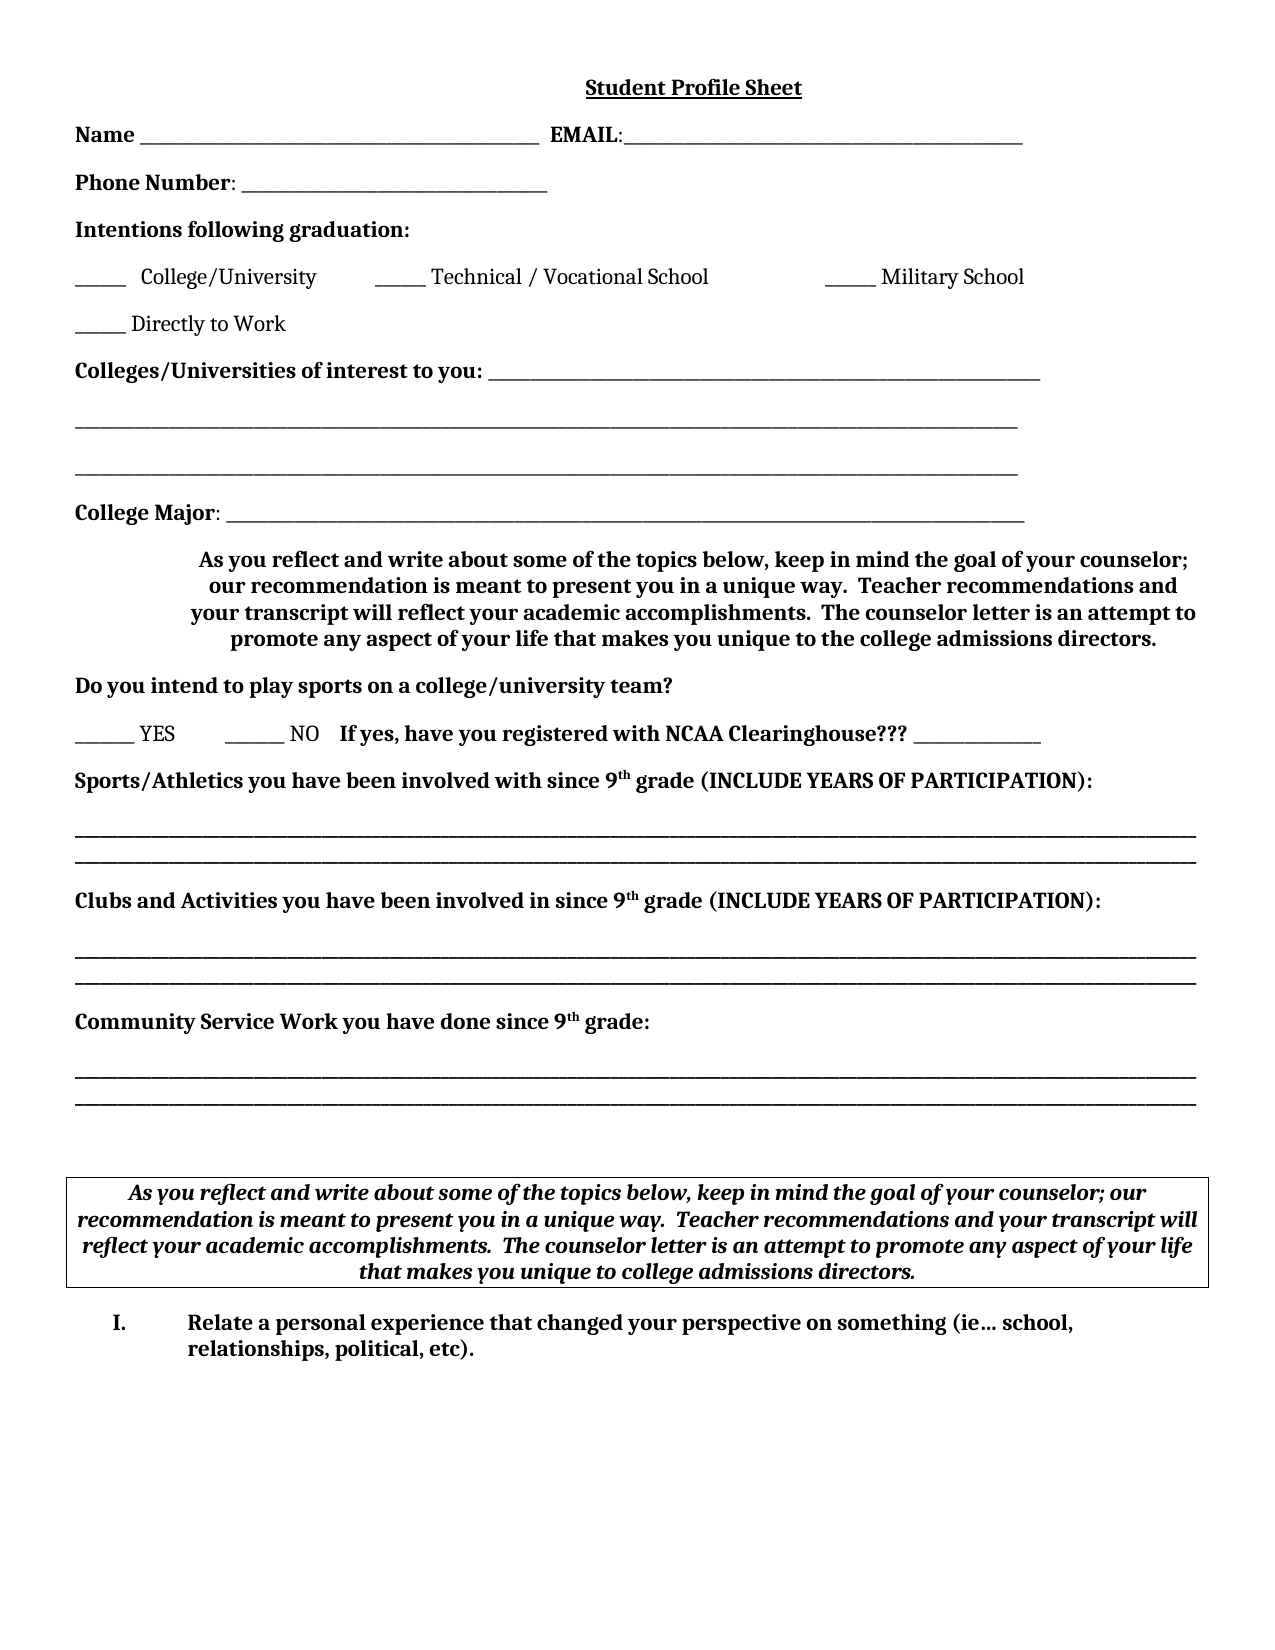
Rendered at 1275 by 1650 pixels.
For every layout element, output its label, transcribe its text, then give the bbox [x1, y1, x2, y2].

text Intentions following graduation: [75, 217, 1200, 243]
text Name _______________________________________________ EMAIL:_______________________________________________ [75, 122, 1200, 148]
text ______ Directly to Work [75, 311, 1200, 337]
text _______________________________________________________________________________________________________________ [75, 452, 1200, 479]
text Sports/Athletics you have been involved with since 9th grade (INCLUDE YEARS OF PARTICIPATION): [75, 767, 1200, 794]
text ________________________________________________________________________________________________________________________________________________________________________________________________________________________________________________________________________ [75, 935, 1200, 988]
text Community Service Work you have done since 9th grade: [75, 1009, 1200, 1035]
list Relate a personal experience that changed your perspective on something (ie… school, relationships, political, etc). [112, 1309, 1200, 1362]
text ________________________________________________________________________________________________________________________________________________________________________________________________________________________________________________________________________ [75, 815, 1200, 867]
text As you reflect and write about some of the topics below, keep in mind the goal of your counselor; our recommendation is meant to present you in a unique way. Teacher recommendations and your transcript will reflect your academic accomplishments. The counselor letter is an attempt to promote any aspect of your life that makes you unique to college admissions directors. [67, 1178, 1208, 1287]
text Colleges/Universities of interest to you: _________________________________________________________________ [75, 358, 1200, 384]
text _______________________________________________________________________________________________________________ [75, 405, 1200, 432]
text ______ College/University ______ Technical / Vocational School ______ Military School [75, 264, 1200, 290]
text Do you intend to play sports on a college/university team? [75, 673, 1200, 699]
text _______ YES _______ NO If yes, have you registered with NCAA Clearinghouse??? _______________ [75, 720, 1200, 747]
text ________________________________________________________________________________________________________________________________________________________________________________________________________________________________________________________________________ [75, 1056, 1200, 1109]
text Student Profile Sheet [187, 75, 1200, 101]
text Clubs and Activities you have been involved in since 9th grade (INCLUDE YEARS OF PARTICIPATION): [75, 888, 1200, 914]
text College Major: ______________________________________________________________________________________________ [75, 500, 1200, 526]
text Phone Number: ____________________________________ [75, 169, 1200, 196]
text As you reflect and write about some of the topics below, keep in mind the goal of your counselor; our recommendation is meant to present you in a unique way. Teacher recommendations and your transcript will reflect your academic accomplishments. The counselor letter is an attempt to promote any aspect of your life that makes you unique to the college admissions directors. [187, 547, 1200, 652]
